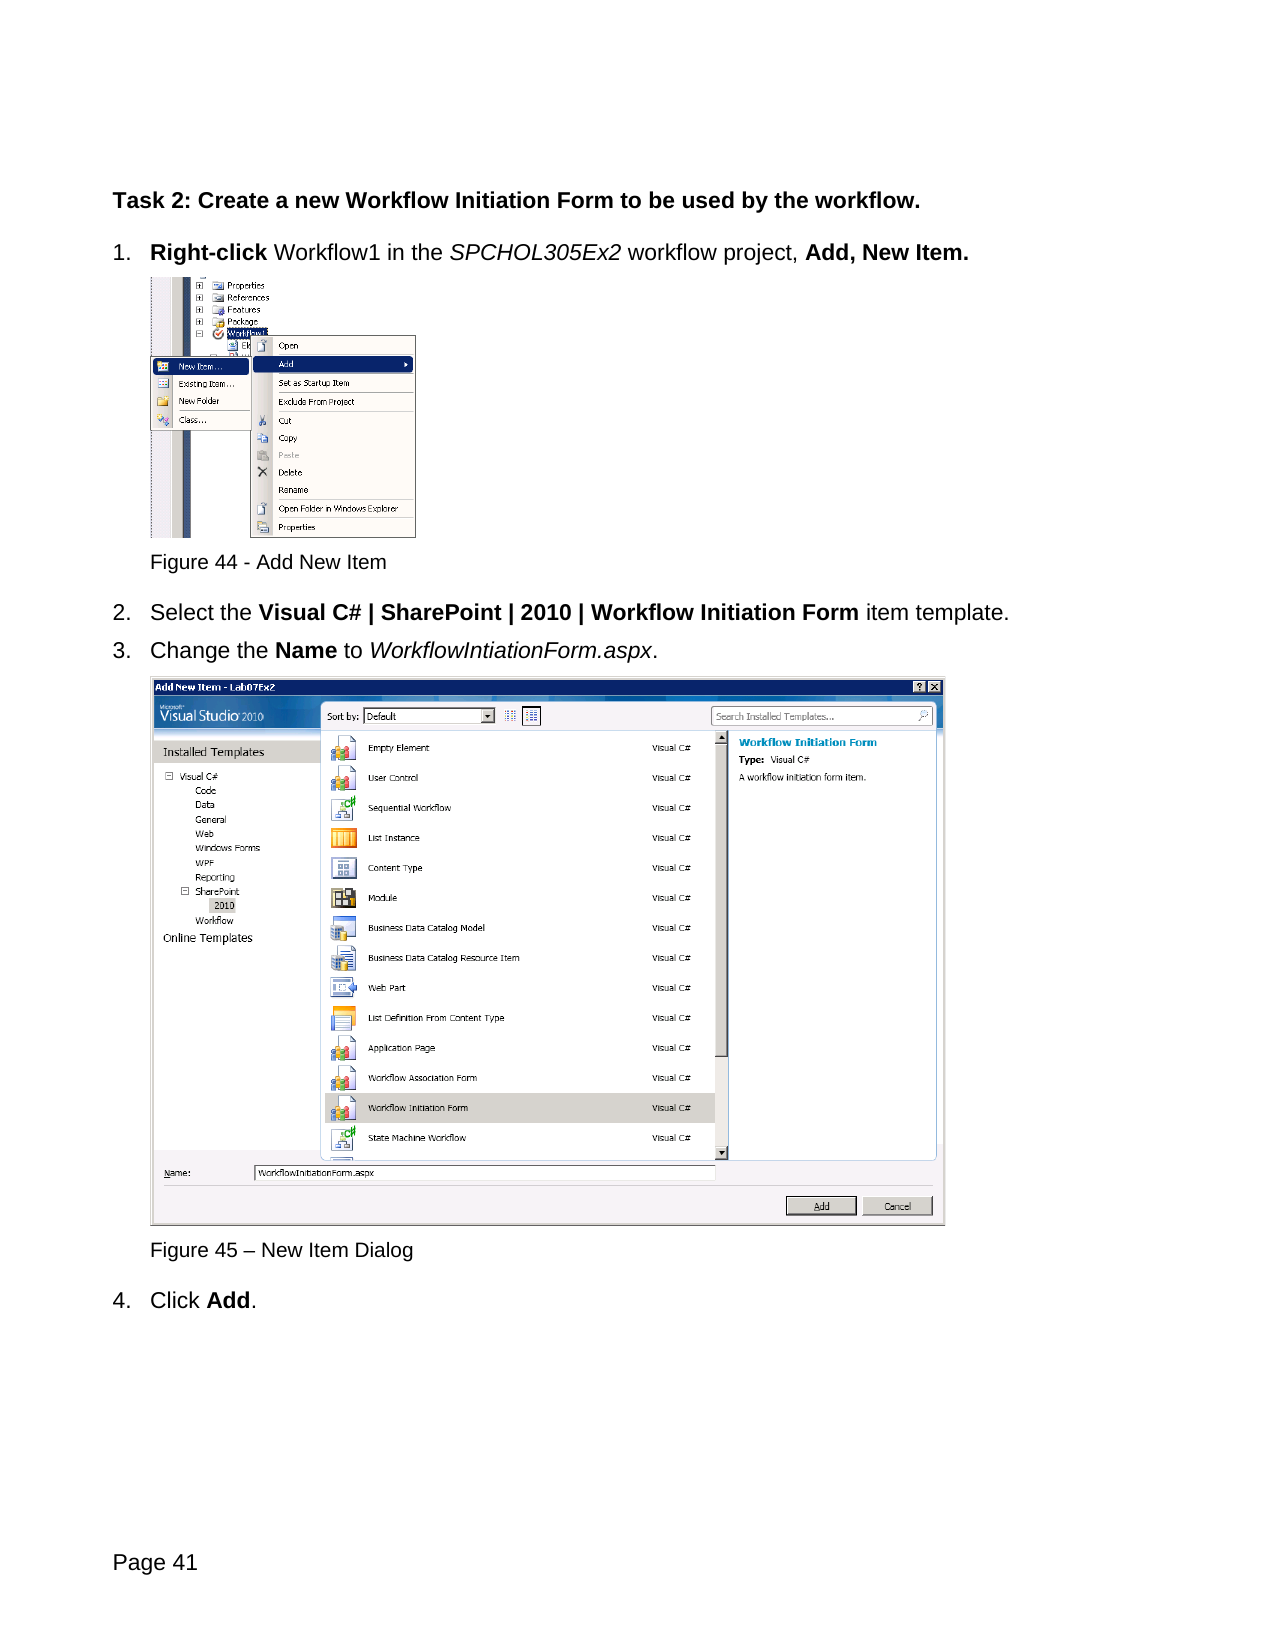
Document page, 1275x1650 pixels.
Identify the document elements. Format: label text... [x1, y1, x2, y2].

picture [150, 277, 418, 538]
text Figure 44 - Add New Item [150, 549, 1162, 573]
text Click Add. [112, 1287, 1162, 1314]
picture [150, 676, 946, 1226]
text Change the Name to WorkflowIntiationForm.aspx. [112, 637, 1162, 664]
subtitle Task 2: Create a new Workflow Initiation Form to be used by the workflow. [112, 187, 1162, 214]
list Right-click Workflow1 in the SPCHOL305Ex2 workflow project, Add, New Item. [112, 239, 1162, 265]
text Figure 45 – New Item Dialog [150, 1238, 1162, 1262]
text Select the Visual C# | SharePoint | 2010 | Workflow Initiation Form item template. [112, 598, 1162, 625]
